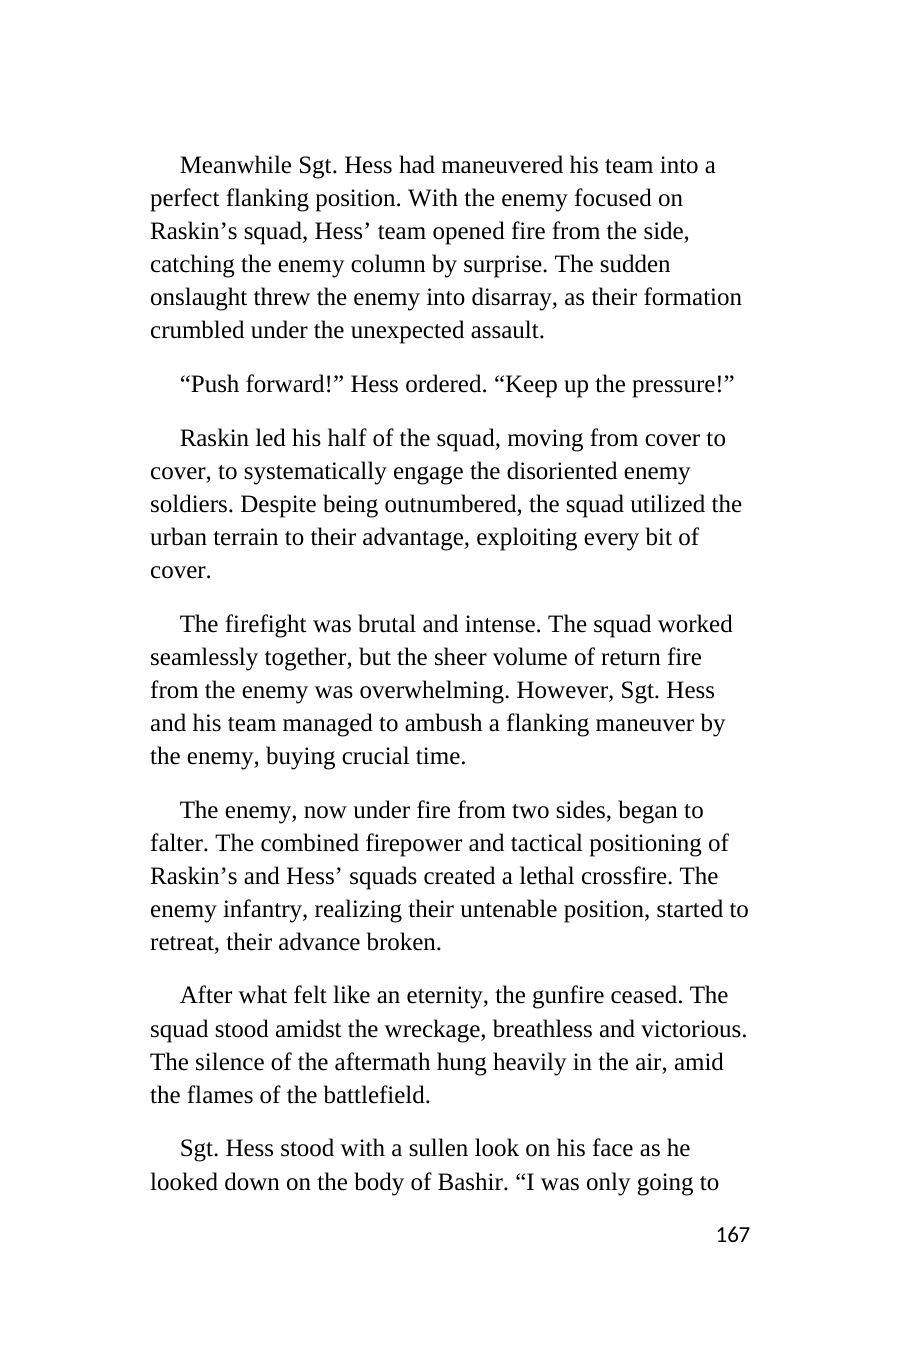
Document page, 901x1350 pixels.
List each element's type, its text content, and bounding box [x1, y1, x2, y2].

text The firefight was brutal and intense. The squad worked seamlessly together, but the sheer volume of return fire from the enemy was overwhelming. However, Sgt. Hess and his team managed to ambush a flanking maneuver by the enemy, buying crucial time. [150, 609, 750, 769]
text “Push forward!” Hess ordered. “Keep up the pressure!” [150, 369, 750, 398]
text After what felt like an eternity, the gunfire ceased. The squad stood amidst the wreckage, breathless and victorious. The silence of the aftermath hung heavily in the air, amid the flames of the battlefield. [150, 981, 750, 1108]
text Meanwhile Sgt. Hess had maneuvered his team into a perfect flanking position. With the enemy focused on Raskin’s squad, Hess’ team opened fire from the side, catching the enemy column by surprise. The sudden onslaught threw the enemy into disarray, as their formation crumbled under the unexpected assault. [150, 150, 750, 344]
text Raskin led his half of the squad, moving from cover to cover, to systematically engage the disoriented enemy soldiers. Despite being outnumbered, the squad utilized the urban terrain to their advantage, exploiting every bit of cover. [150, 423, 750, 584]
text The enemy, now under fire from two sides, began to falter. The combined firepower and tactical positioning of Raskin’s and Hess’ squads created a lethal crossfire. The enemy infantry, realizing their untenable position, started to retreat, their advance broken. [150, 795, 750, 956]
